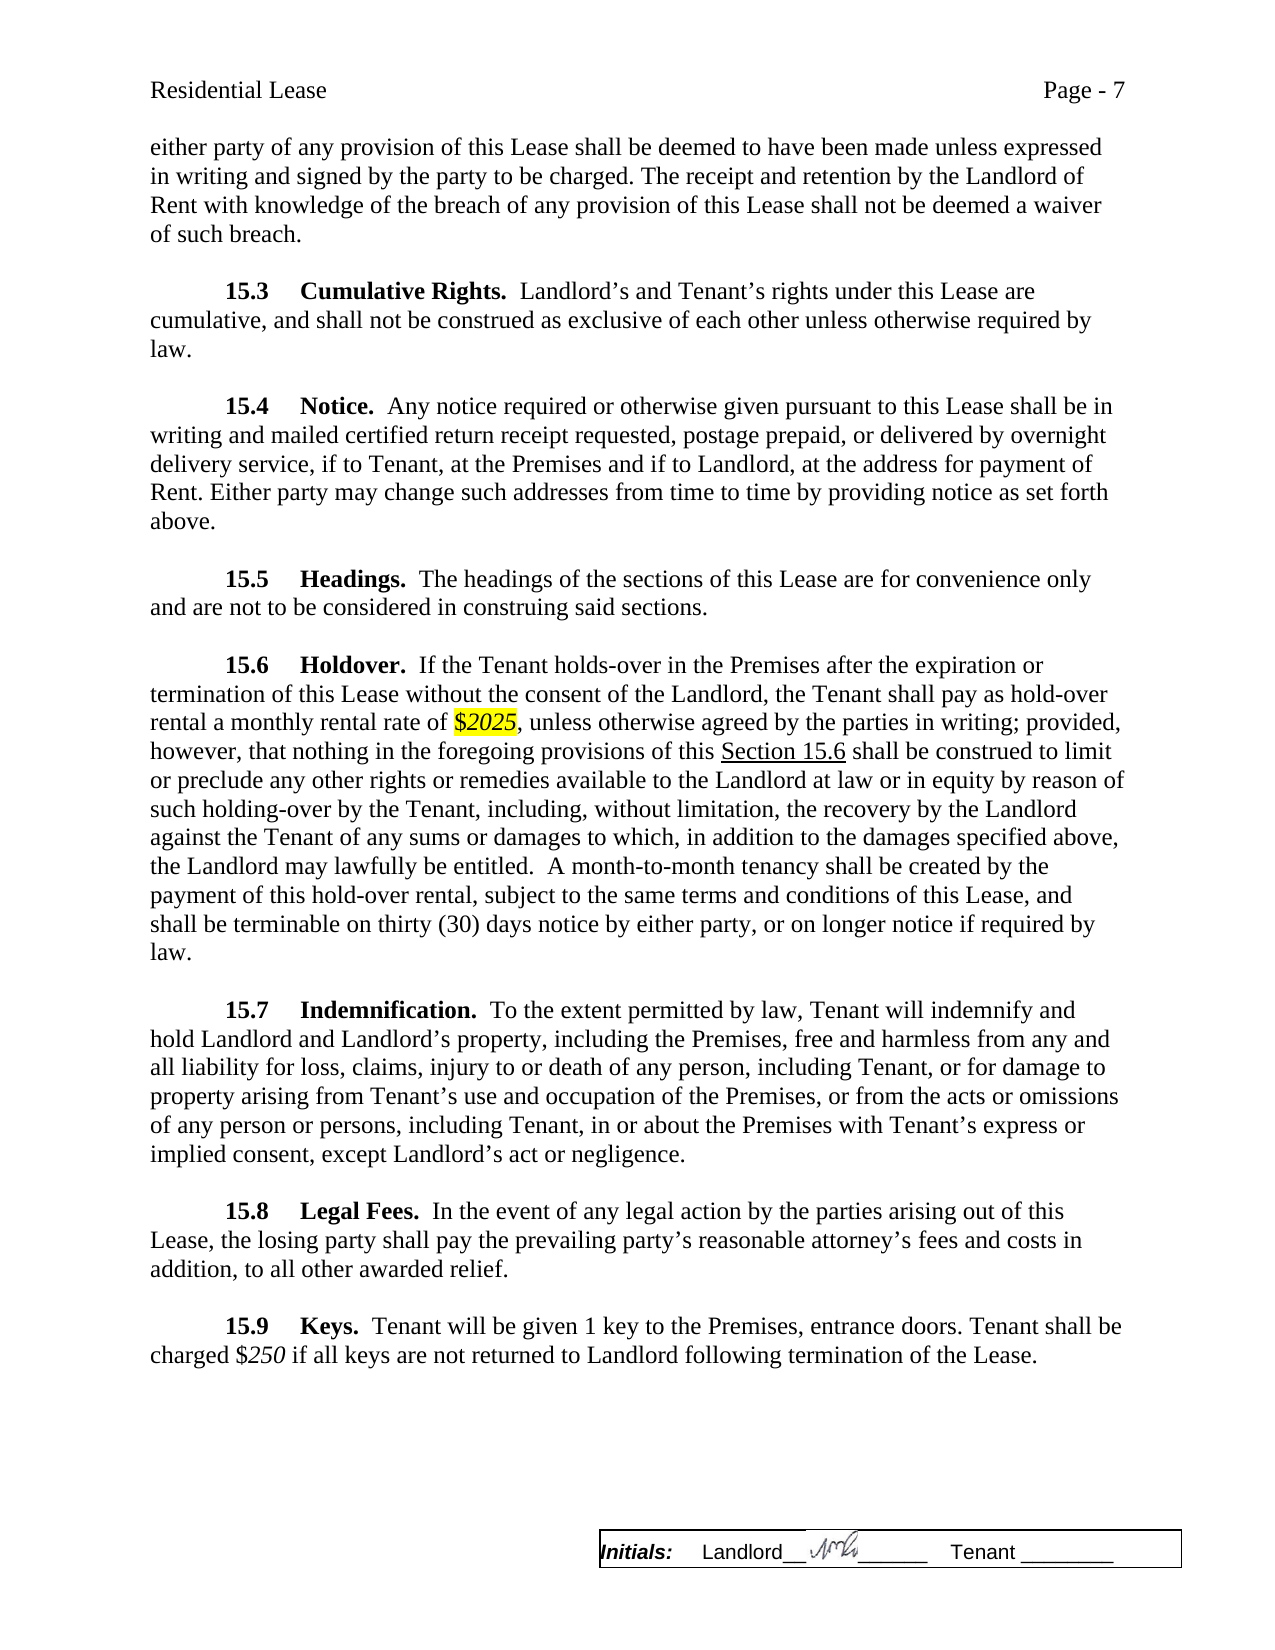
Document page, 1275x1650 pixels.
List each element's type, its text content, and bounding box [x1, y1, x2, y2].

text 15.3 Cumulative Rights. Landlord’s and Tenant’s rights under this Lease are cumulative, and shall not be construed as exclusive of each other unless otherwise required by law. [150, 276, 1125, 362]
text 15.9 Keys. Tenant will be given 1 key to the Premises, entrance doors. Tenant shall be charged $250 if all keys are not returned to Landlord following termination of the Lease. [150, 1311, 1125, 1369]
text 15.5 Headings. The headings of the sections of this Lease are for convenience only and are not to be considered in construing said sections. [150, 564, 1125, 621]
text 15.6 Holdover. If the Tenant holds-over in the Premises after the expiration or termination of this Lease without the consent of the Landlord, the Tenant shall pay as hold-over rental a monthly rental rate of $2025, unless otherwise agreed by the parties in writing; provided, however, that nothing in the foregoing provisions of this Section 15.6 shall be construed to limit or preclude any other rights or remedies available to the Landlord at law or in equity by reason of such holding-over by the Tenant, including, without limitation, the recovery by the Landlord against the Tenant of any sums or damages to which, in addition to the damages specified above, the Landlord may lawfully be entitled. A month-to-month tenancy shall be created by the payment of this hold-over rental, subject to the same terms and conditions of this Lease, and shall be terminable on thirty (30) days notice by either party, or on longer notice if required by law. [150, 650, 1125, 966]
subtitle 15.8 Legal Fees. In the event of any legal action by the parties arising out of this Lease, the losing party shall pay the prevailing party’s reasonable attorney’s fees and costs in addition, to all other awarded relief. [150, 1196, 1125, 1282]
text 15.4 Notice. Any notice required or otherwise given pursuant to this Lease shall be in writing and mailed certified return receipt requested, postage prepaid, or delivered by overnight delivery service, if to Tenant, at the Premises and if to Landlord, at the address for payment of Rent. Either party may change such addresses from time to time by providing notice as set forth above. [150, 391, 1125, 535]
text 15.7 Indemnification. To the extent permitted by law, Tenant will indemnify and hold Landlord and Landlord’s property, including the Premises, free and harmless from any and all liability for loss, claims, injury to or death of any person, including Tenant, or for damage to property arising from Tenant’s use and occupation of the Premises, or from the acts or omissions of any person or persons, including Tenant, in or about the Premises with Tenant’s express or implied consent, except Landlord’s act or negligence. [150, 995, 1125, 1167]
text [150, 132, 1125, 247]
picture [806, 1530, 858, 1560]
